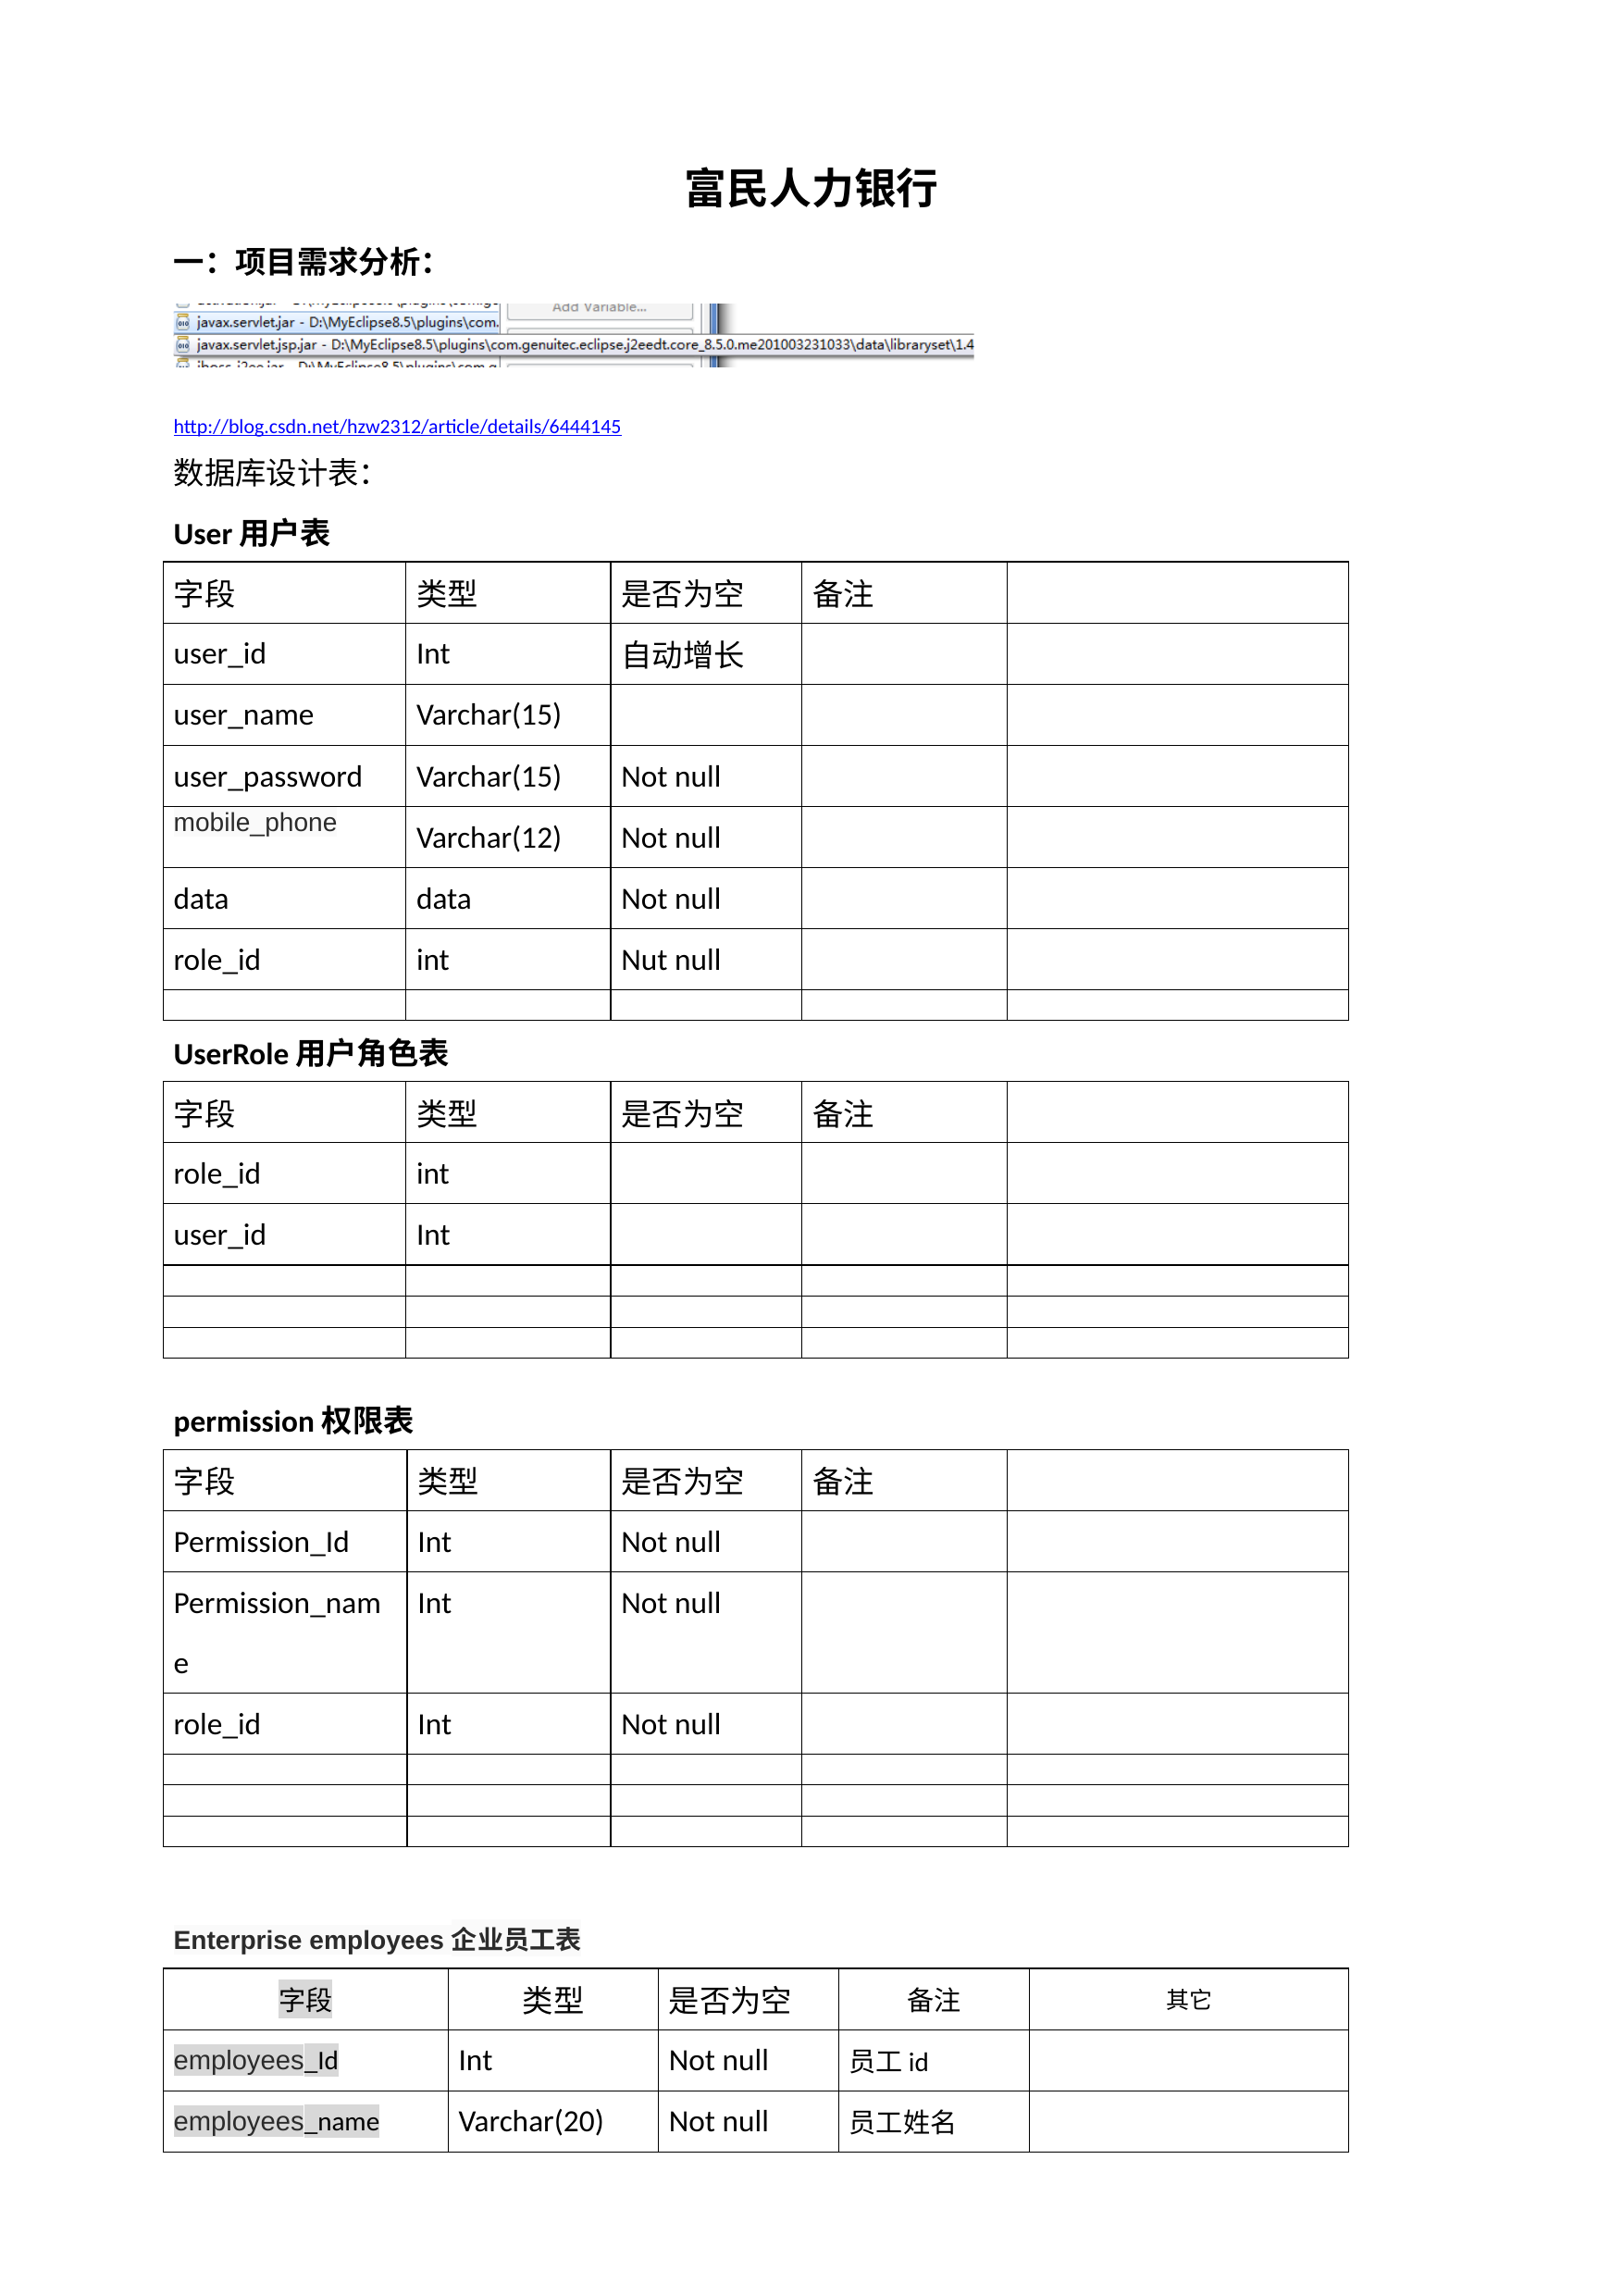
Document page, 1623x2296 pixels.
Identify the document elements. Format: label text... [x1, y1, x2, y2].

table_cell [1008, 1204, 1348, 1264]
table_header [1008, 1082, 1348, 1142]
table_cell [408, 1817, 610, 1846]
table_cell [1008, 1511, 1348, 1571]
table_cell [164, 1755, 406, 1784]
table_cell employees_Id [164, 2030, 448, 2090]
table_cell [406, 990, 610, 1020]
table_cell Int [408, 1694, 610, 1754]
table_cell [802, 1572, 1007, 1693]
table_cell mobile_phone [164, 807, 405, 867]
table_cell [802, 1694, 1007, 1754]
table_cell [1008, 1817, 1348, 1846]
text UserRole用户角色表 [173, 1021, 1449, 1081]
table_cell Nut null [612, 929, 801, 989]
table_cell role_id [164, 929, 405, 989]
table_cell [802, 624, 1007, 683]
table_cell [802, 1204, 1007, 1264]
table_header 备注 [802, 1450, 1007, 1510]
table_cell [408, 1785, 610, 1816]
table_header 其它 [1030, 1969, 1348, 2029]
table_cell [612, 1755, 801, 1784]
table_cell [1008, 868, 1348, 928]
table_cell [1008, 1266, 1348, 1296]
table_cell int [406, 929, 610, 989]
table_cell [612, 1785, 801, 1816]
table_cell 自动增长 [612, 624, 801, 683]
table_cell Not null [612, 1572, 801, 1693]
table_cell data [406, 868, 610, 928]
table_cell 员工id [839, 2030, 1029, 2090]
table_cell Not null [612, 868, 801, 928]
table_cell [802, 1328, 1007, 1358]
table_header 是否为空 [612, 1450, 801, 1510]
table_cell Not null [659, 2030, 838, 2090]
table_cell [612, 1328, 801, 1358]
table_cell [612, 685, 801, 744]
table_cell [802, 990, 1007, 1020]
table_cell Permission_Id [164, 1511, 406, 1571]
table_header 类型 [408, 1450, 610, 1510]
table_cell [1030, 2091, 1348, 2151]
text Enterprise employees 企业员工表 [173, 1907, 1449, 1967]
table_cell [612, 1204, 801, 1264]
text http://blog.csdn.net/hzw2312/article/details/6444145 [173, 411, 1449, 441]
table_cell [1008, 807, 1348, 867]
table_cell [802, 1297, 1007, 1326]
table_cell Not null [612, 746, 801, 806]
table_cell [1008, 1328, 1348, 1358]
table_header [1008, 1450, 1348, 1510]
table_cell [164, 1817, 406, 1846]
table_header 是否为空 [612, 563, 801, 622]
table_cell [406, 1297, 610, 1326]
table_header 备注 [802, 563, 1007, 622]
table_header 备注 [839, 1969, 1029, 2029]
table_cell [802, 929, 1007, 989]
table_cell [1008, 685, 1348, 744]
table_header 字段 [164, 563, 405, 622]
table_cell [1008, 1755, 1348, 1784]
table_cell [164, 1297, 405, 1326]
table_cell [1008, 929, 1348, 989]
table_cell Permission_name [164, 1572, 406, 1693]
table_cell Int [408, 1572, 610, 1693]
table_cell [612, 1817, 801, 1846]
table_cell Varchar(12) [406, 807, 610, 867]
text 一：项目需求分析： [173, 230, 1449, 291]
table_cell 员工姓名 [839, 2091, 1029, 2151]
table_header 字段 [164, 1082, 405, 1142]
table_cell user_id [164, 1204, 405, 1264]
table_cell Int [406, 1204, 610, 1264]
table_cell [612, 990, 801, 1020]
table_cell Int [408, 1511, 610, 1571]
table_cell [164, 1785, 406, 1816]
table_cell int [406, 1143, 610, 1203]
table_cell user_id [164, 624, 405, 683]
table_cell [802, 685, 1007, 744]
table_cell [802, 868, 1007, 928]
table_cell [802, 1817, 1007, 1846]
table_header 备注 [802, 1082, 1007, 1142]
table_cell [164, 990, 405, 1020]
picture [173, 304, 974, 367]
table_cell [408, 1755, 610, 1784]
table_cell Not null [612, 807, 801, 867]
table_cell data [164, 868, 405, 928]
table_cell [406, 1328, 610, 1358]
table_cell Int [449, 2030, 658, 2090]
table_header 字段 [164, 1969, 448, 2029]
table_cell [1008, 1572, 1348, 1693]
text 富民人力银行 [173, 140, 1449, 230]
table_cell Varchar(15) [406, 746, 610, 806]
table_cell Varchar(20) [449, 2091, 658, 2151]
table_header 是否为空 [612, 1082, 801, 1142]
table_header 类型 [406, 1082, 610, 1142]
table_cell [1008, 1143, 1348, 1203]
table_cell user_password [164, 746, 405, 806]
table_header 类型 [406, 563, 610, 622]
table_cell Not null [612, 1694, 801, 1754]
table_cell [612, 1266, 801, 1296]
table_cell [1030, 2030, 1348, 2090]
table_cell [802, 1785, 1007, 1816]
table_cell [1008, 1785, 1348, 1816]
table_cell [802, 1143, 1007, 1203]
text 数据库设计表： [173, 441, 1449, 501]
table_cell [1008, 1297, 1348, 1326]
table_cell role_id [164, 1694, 406, 1754]
table_cell [802, 807, 1007, 867]
table_cell employees_name [164, 2091, 448, 2151]
table_cell Varchar(15) [406, 685, 610, 744]
table_cell [802, 1755, 1007, 1784]
table_cell Not null [612, 1511, 801, 1571]
table_header [1008, 563, 1348, 622]
table_cell [1008, 746, 1348, 806]
table_cell [164, 1328, 405, 1358]
table_cell [612, 1297, 801, 1326]
table_cell [1008, 1694, 1348, 1754]
table_cell [1008, 990, 1348, 1020]
table_cell [802, 1266, 1007, 1296]
table_header 字段 [164, 1450, 406, 1510]
table_cell [164, 1266, 405, 1296]
table_cell [1008, 624, 1348, 683]
text User用户表 [173, 501, 1449, 561]
table_cell role_id [164, 1143, 405, 1203]
text permission 权限表 [173, 1389, 1449, 1449]
table_cell Not null [659, 2091, 838, 2151]
table_cell Int [406, 624, 610, 683]
table_cell [802, 746, 1007, 806]
table_cell user_name [164, 685, 405, 744]
table_cell [802, 1511, 1007, 1571]
table_header 是否为空 [659, 1969, 838, 2029]
table_cell [612, 1143, 801, 1203]
table_cell [406, 1266, 610, 1296]
table_header 类型 [449, 1969, 658, 2029]
